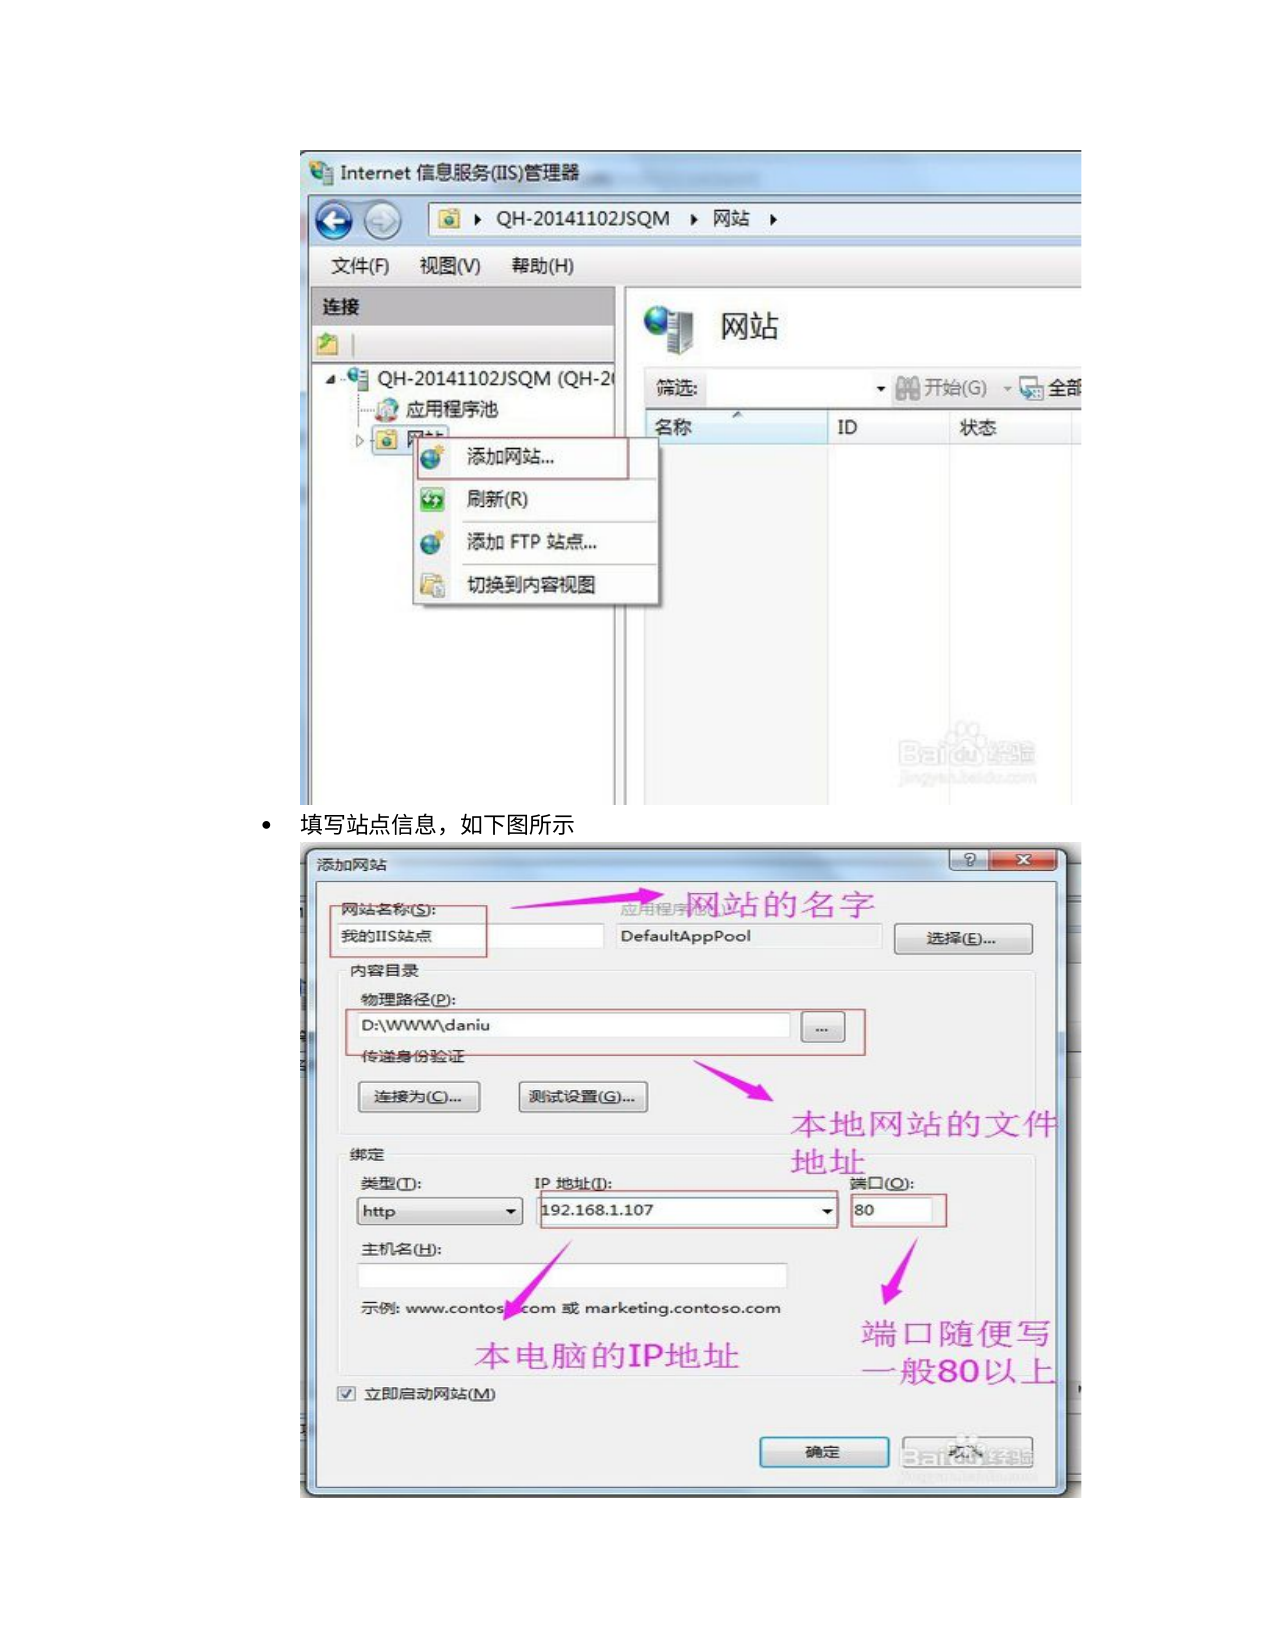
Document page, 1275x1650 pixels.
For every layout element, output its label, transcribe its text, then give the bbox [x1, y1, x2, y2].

picture [300, 150, 1082, 805]
picture [300, 842, 1082, 1498]
list 填写站点信息，如下图所示 [262, 807, 1125, 840]
